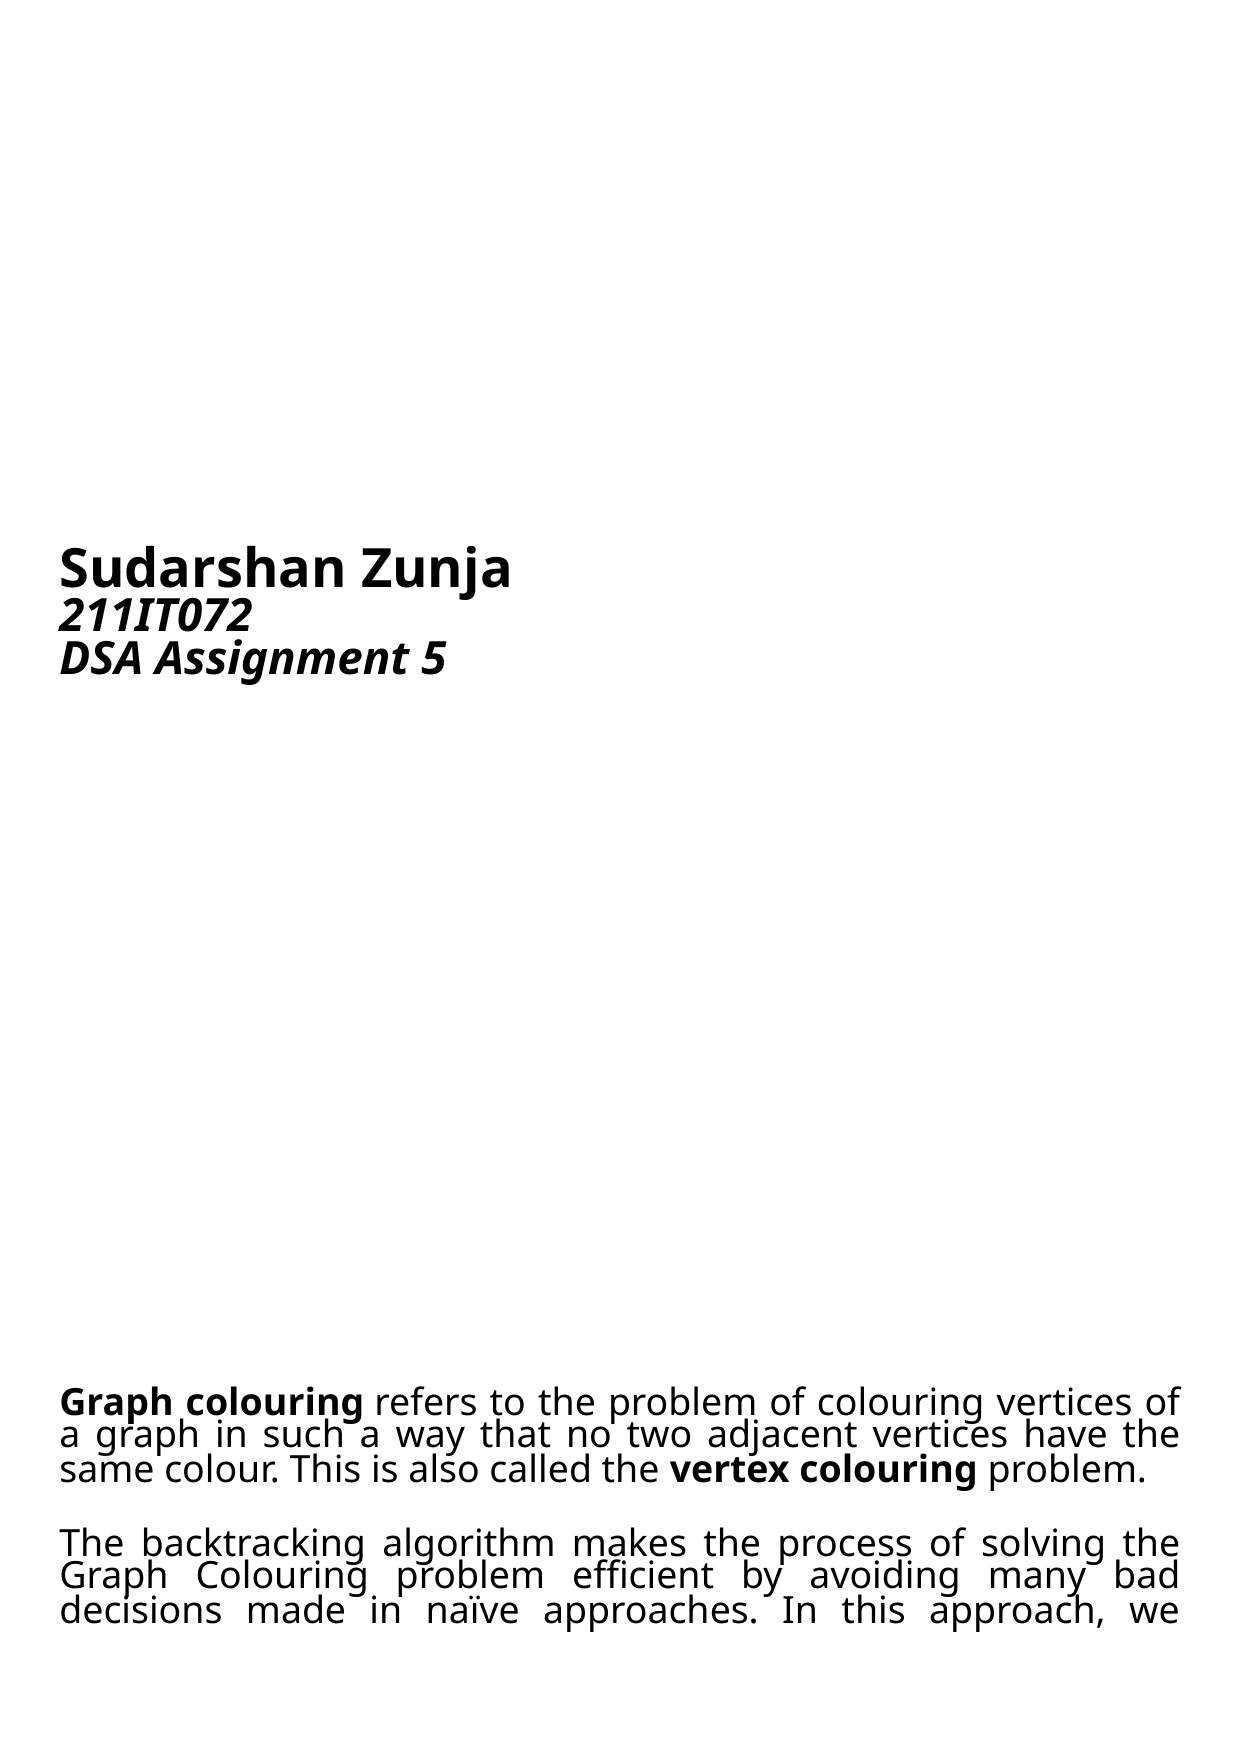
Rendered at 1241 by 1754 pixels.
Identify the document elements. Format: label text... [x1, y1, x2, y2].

text 211IT072 [59, 597, 1181, 640]
text Graph colouring refers to the problem of colouring vertices of a graph in such a way that no two adjacent vertices have the same colour. This is also called the vertex colouring problem. [59, 1387, 1181, 1493]
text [59, 1528, 1181, 1634]
text Sudarshan Zunja [59, 546, 1181, 597]
text DSA Assignment 5 [59, 640, 1181, 683]
